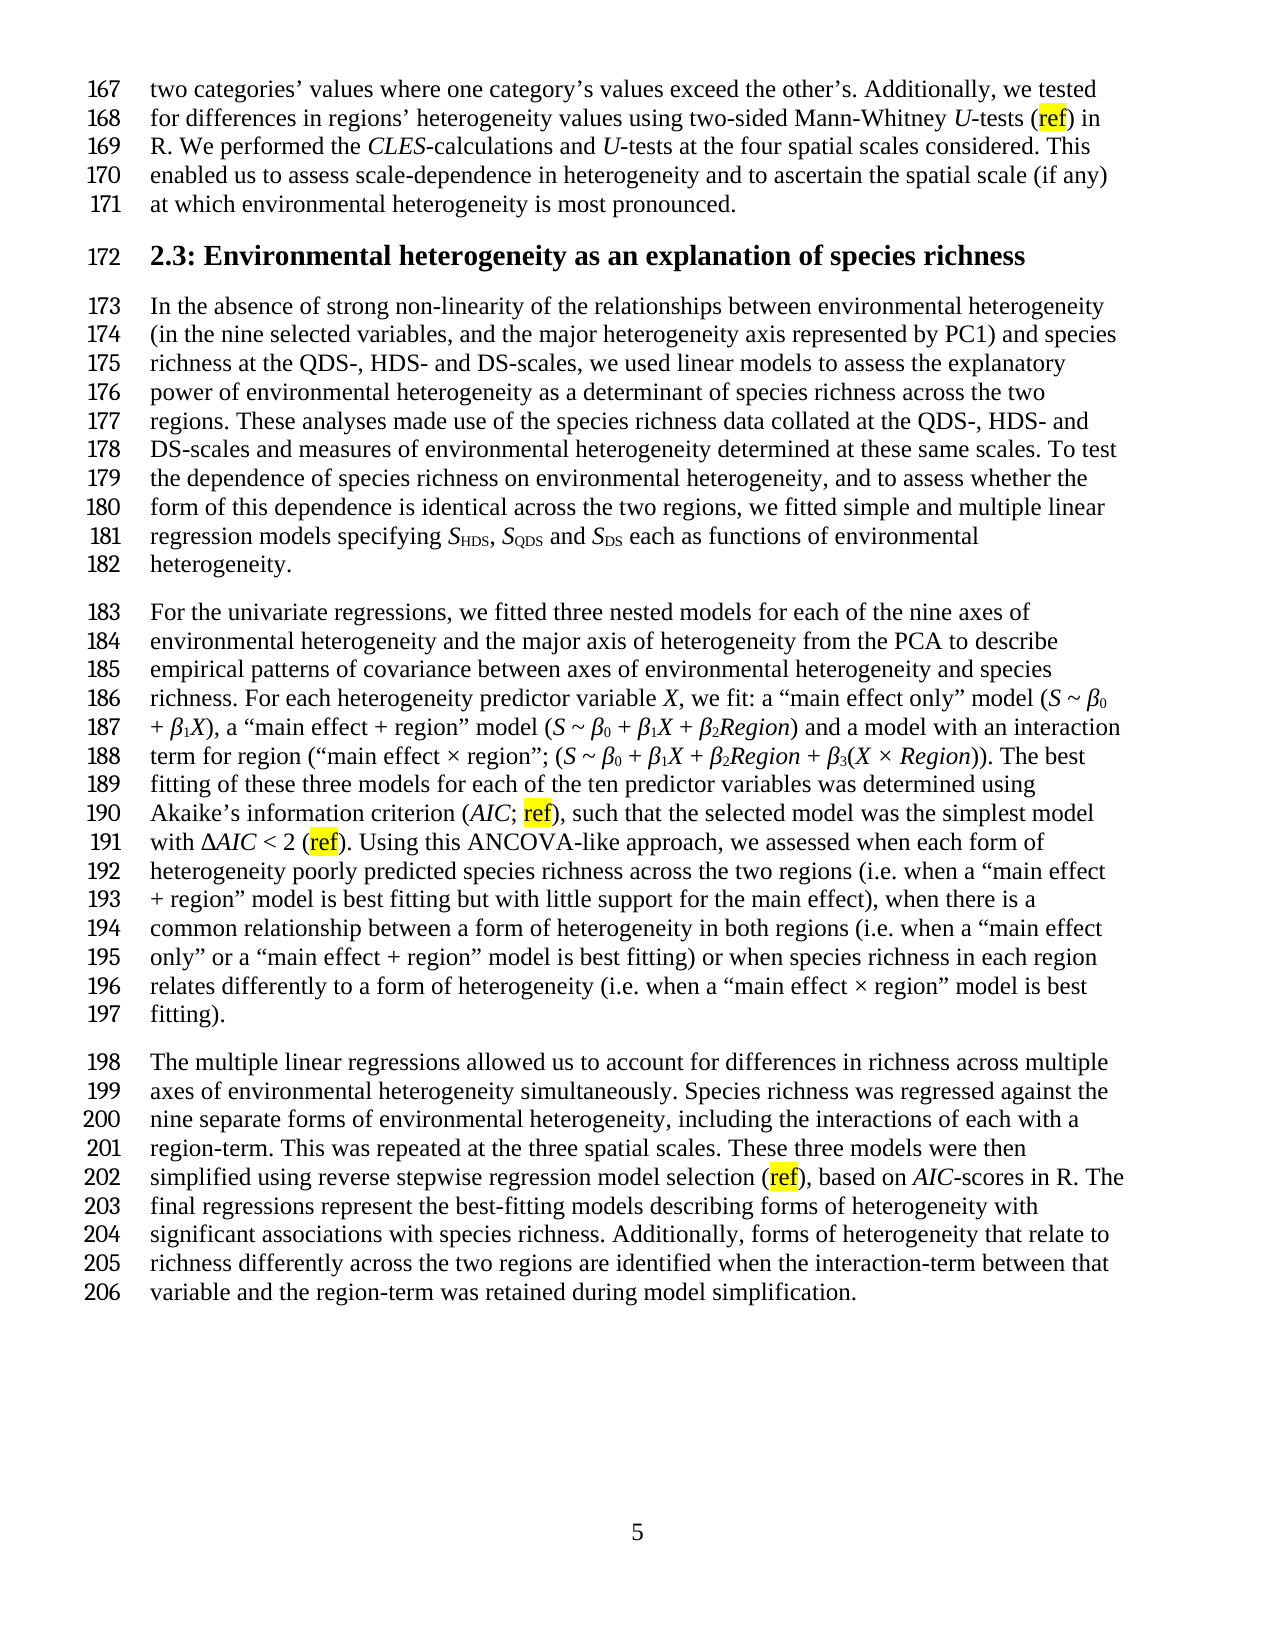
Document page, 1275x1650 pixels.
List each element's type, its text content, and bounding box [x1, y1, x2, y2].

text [150, 74, 1125, 218]
text In the absence of strong non-linearity of the relationships between environmental heterogeneity (in the nine selected variables, and the major heterogeneity axis represented by PC1) and species richness at the QDS-, HDS- and DS-scales, we used linear models to assess the explanatory power of environmental heterogeneity as a determinant of species richness across the two regions. These analyses made use of the species richness data collated at the QDS-, HDS- and DS-scales and measures of environmental heterogeneity determined at these same scales. To test the dependence of species richness on environmental heterogeneity, and to assess whether the form of this dependence is identical across the two regions, we fitted simple and multiple linear regression models specifying SHDS, SQDS and SDS each as functions of environmental heterogeneity. [150, 291, 1125, 578]
text For the univariate regressions, we fitted three nested models for each of the nine axes of environmental heterogeneity and the major axis of heterogeneity from the PCA to describe empirical patterns of covariance between axes of environmental heterogeneity and species richness. For each heterogeneity predictor variable X, we fit: a “main effect only” model (S ~ β0 + β1X), a “main effect + region” model (S ~ β0 + β1X + β2Region) and a model with an interaction term for region (“main effect × region”; (S ~ β0 + β1X + β2Region + β3(X × Region)). The best fitting of these three models for each of the ten predictor variables was determined using Akaike’s information criterion (AIC; ref), such that the selected model was the simplest model with ∆AIC < 2 (ref). Using this ANCOVA-like approach, we assessed when each form of heterogeneity poorly predicted species richness across the two regions (i.e. when a “main effect + region” model is best fitting but with little support for the main effect), when there is a common relationship between a form of heterogeneity in both regions (i.e. when a “main effect only” or a “main effect + region” model is best fitting) or when species richness in each region relates differently to a form of heterogeneity (i.e. when a “main effect × region” model is best fitting). [150, 597, 1125, 1028]
subtitle 2.3: Environmental heterogeneity as an explanation of species richness [150, 238, 1125, 272]
text The multiple linear regressions allowed us to account for differences in richness across multiple axes of environmental heterogeneity simultaneously. Species richness was regressed against the nine separate forms of environmental heterogeneity, including the interactions of each with a region-term. This was repeated at the three spatial scales. These three models were then simplified using reverse stepwise regression model selection (ref), based on AIC-scores in R. The final regressions represent the best-fitting models describing forms of heterogeneity with significant associations with species richness. Additionally, forms of heterogeneity that relate to richness differently across the two regions are identified when the interaction-term between that variable and the region-term was retained during model simplification. [150, 1047, 1125, 1306]
